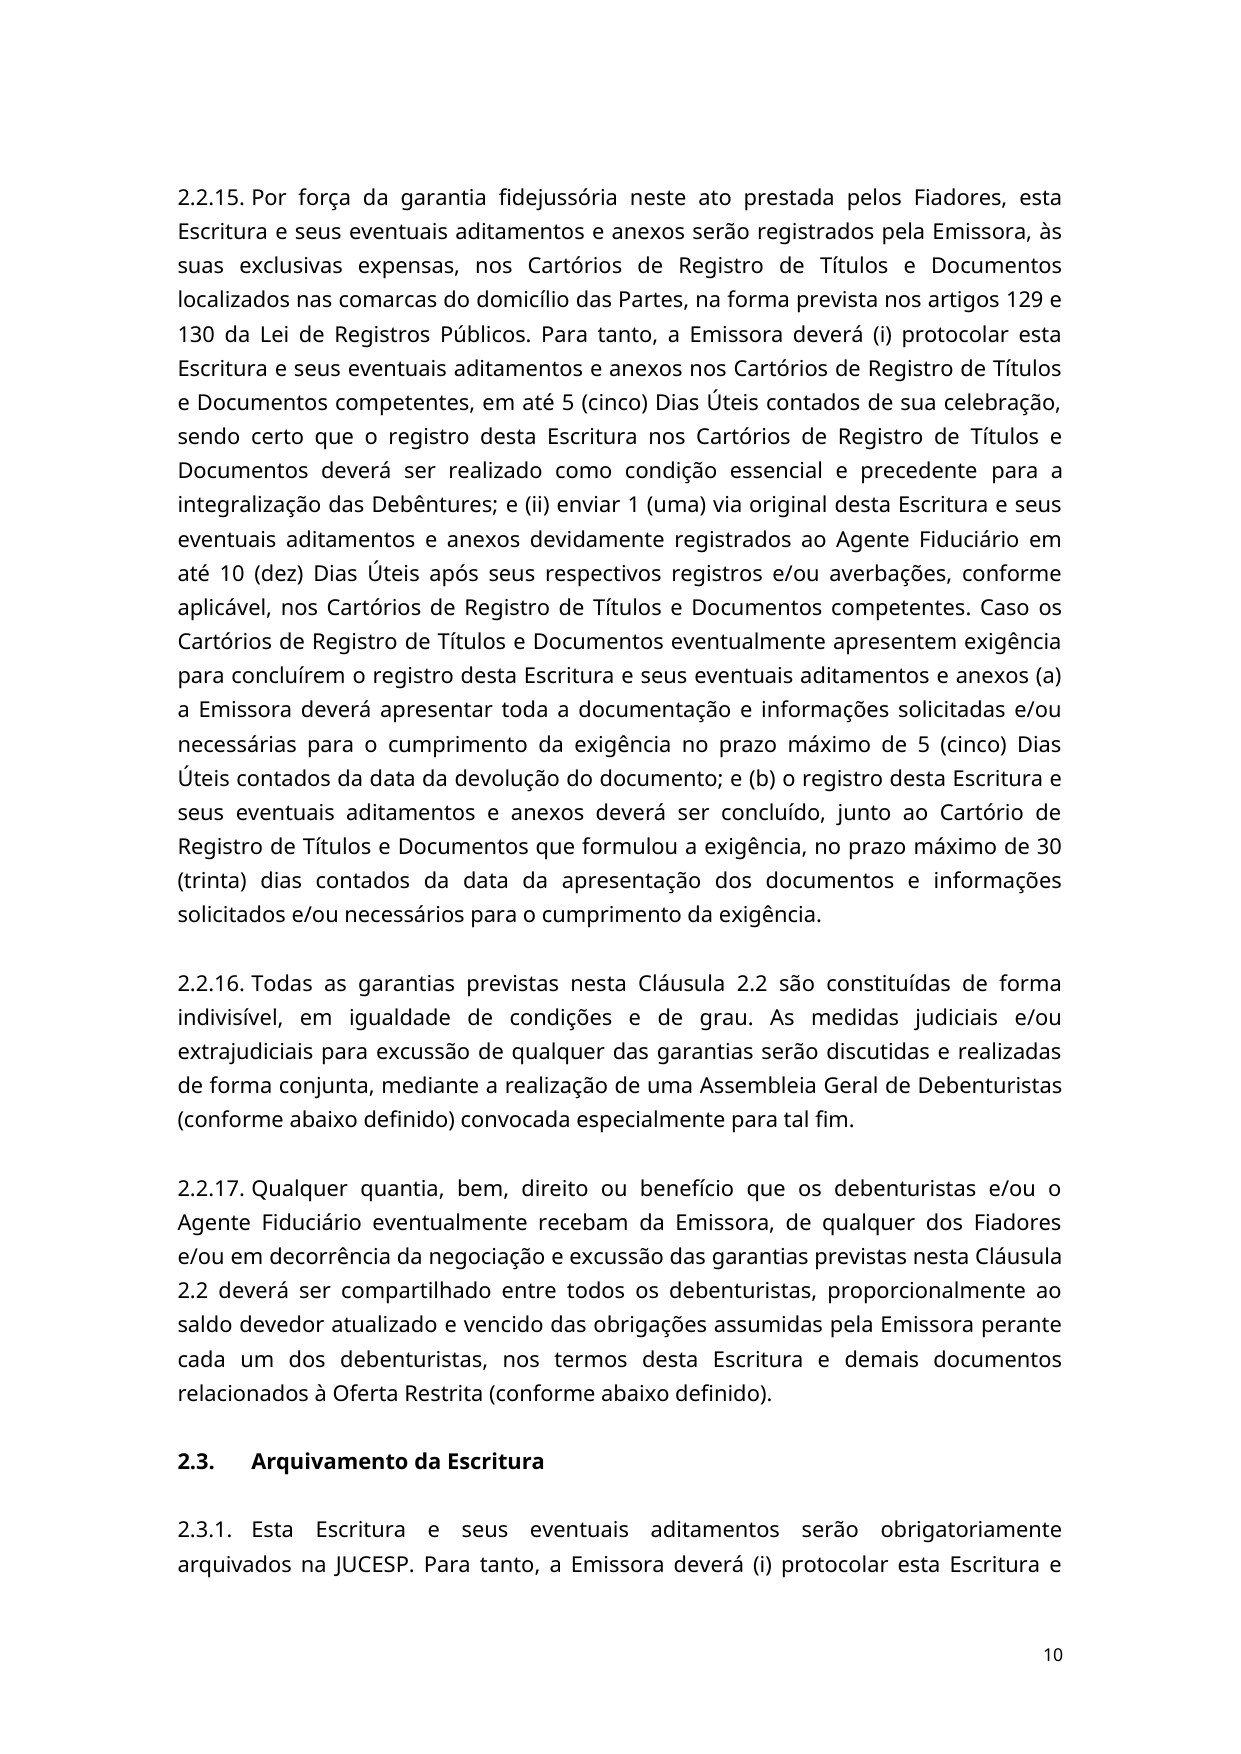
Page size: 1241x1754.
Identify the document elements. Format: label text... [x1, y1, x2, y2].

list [177, 1514, 1063, 1578]
list Arquivamento da Escritura [177, 1446, 1063, 1476]
list Por força da garantia fidejussória neste ato prestada pelos Fiadores, esta Escritura e seus eventuais aditamentos e anexos serão registrados pela Emissora, às suas exclusivas expensas, nos Cartórios de Registro de Títulos e Documentos localizados nas comarcas do domicílio das Partes, na forma prevista nos artigos 129 e 130 da Lei de Registros Públicos. Para tanto, a Emissora deverá (i) protocolar esta Escritura e seus eventuais aditamentos e anexos nos Cartórios de Registro de Títulos e Documentos competentes, em até 5 (cinco) Dias Úteis contados de sua celebração, sendo certo que o registro desta Escritura nos Cartórios de Registro de Títulos e Documentos deverá ser realizado como condição essencial e precedente para a integralização das Debêntures; e (ii) enviar 1 (uma) via original desta Escritura e seus eventuais aditamentos e anexos devidamente registrados ao Agente Fiduciário em até 10 (dez) Dias Úteis após seus respectivos registros e/ou averbações, conforme aplicável, nos Cartórios de Registro de Títulos e Documentos competentes. Caso os Cartórios de Registro de Títulos e Documentos eventualmente apresentem exigência para concluírem o registro desta Escritura e seus eventuais aditamentos e anexos (a) a Emissora deverá apresentar toda a documentação e informações solicitadas e/ou necessárias para o cumprimento da exigência no prazo máximo de 5 (cinco) Dias Úteis contados da data da devolução do documento; e (b) o registro desta Escritura e seus eventuais aditamentos e anexos deverá ser concluído, junto ao Cartório de Registro de Títulos e Documentos que formulou a exigência, no prazo máximo de 30 (trinta) dias contados da data da apresentação dos documentos e informações solicitados e/ou necessários para o cumprimento da exigência. [177, 182, 1063, 929]
list Qualquer quantia, bem, direito ou benefício que os debenturistas e/ou o Agente Fiduciário eventualmente recebam da Emissora, de qualquer dos Fiadores e/ou em decorrência da negociação e excussão das garantias previstas nesta Cláusula 2.2 deverá ser compartilhado entre todos os debenturistas, proporcionalmente ao saldo devedor atualizado e vencido das obrigações assumidas pela Emissora perante cada um dos debenturistas, nos termos desta Escritura e demais documentos relacionados à Oferta Restrita (conforme abaixo definido). [177, 1173, 1063, 1407]
list Todas as garantias previstas nesta Cláusula 2.2 são constituídas de forma indivisível, em igualdade de condições e de grau. As medidas judiciais e/ou extrajudiciais para excussão de qualquer das garantias serão discutidas e realizadas de forma conjunta, mediante a realização de uma Assembleia Geral de Debenturistas (conforme abaixo definido) convocada especialmente para tal fim. [177, 968, 1063, 1134]
